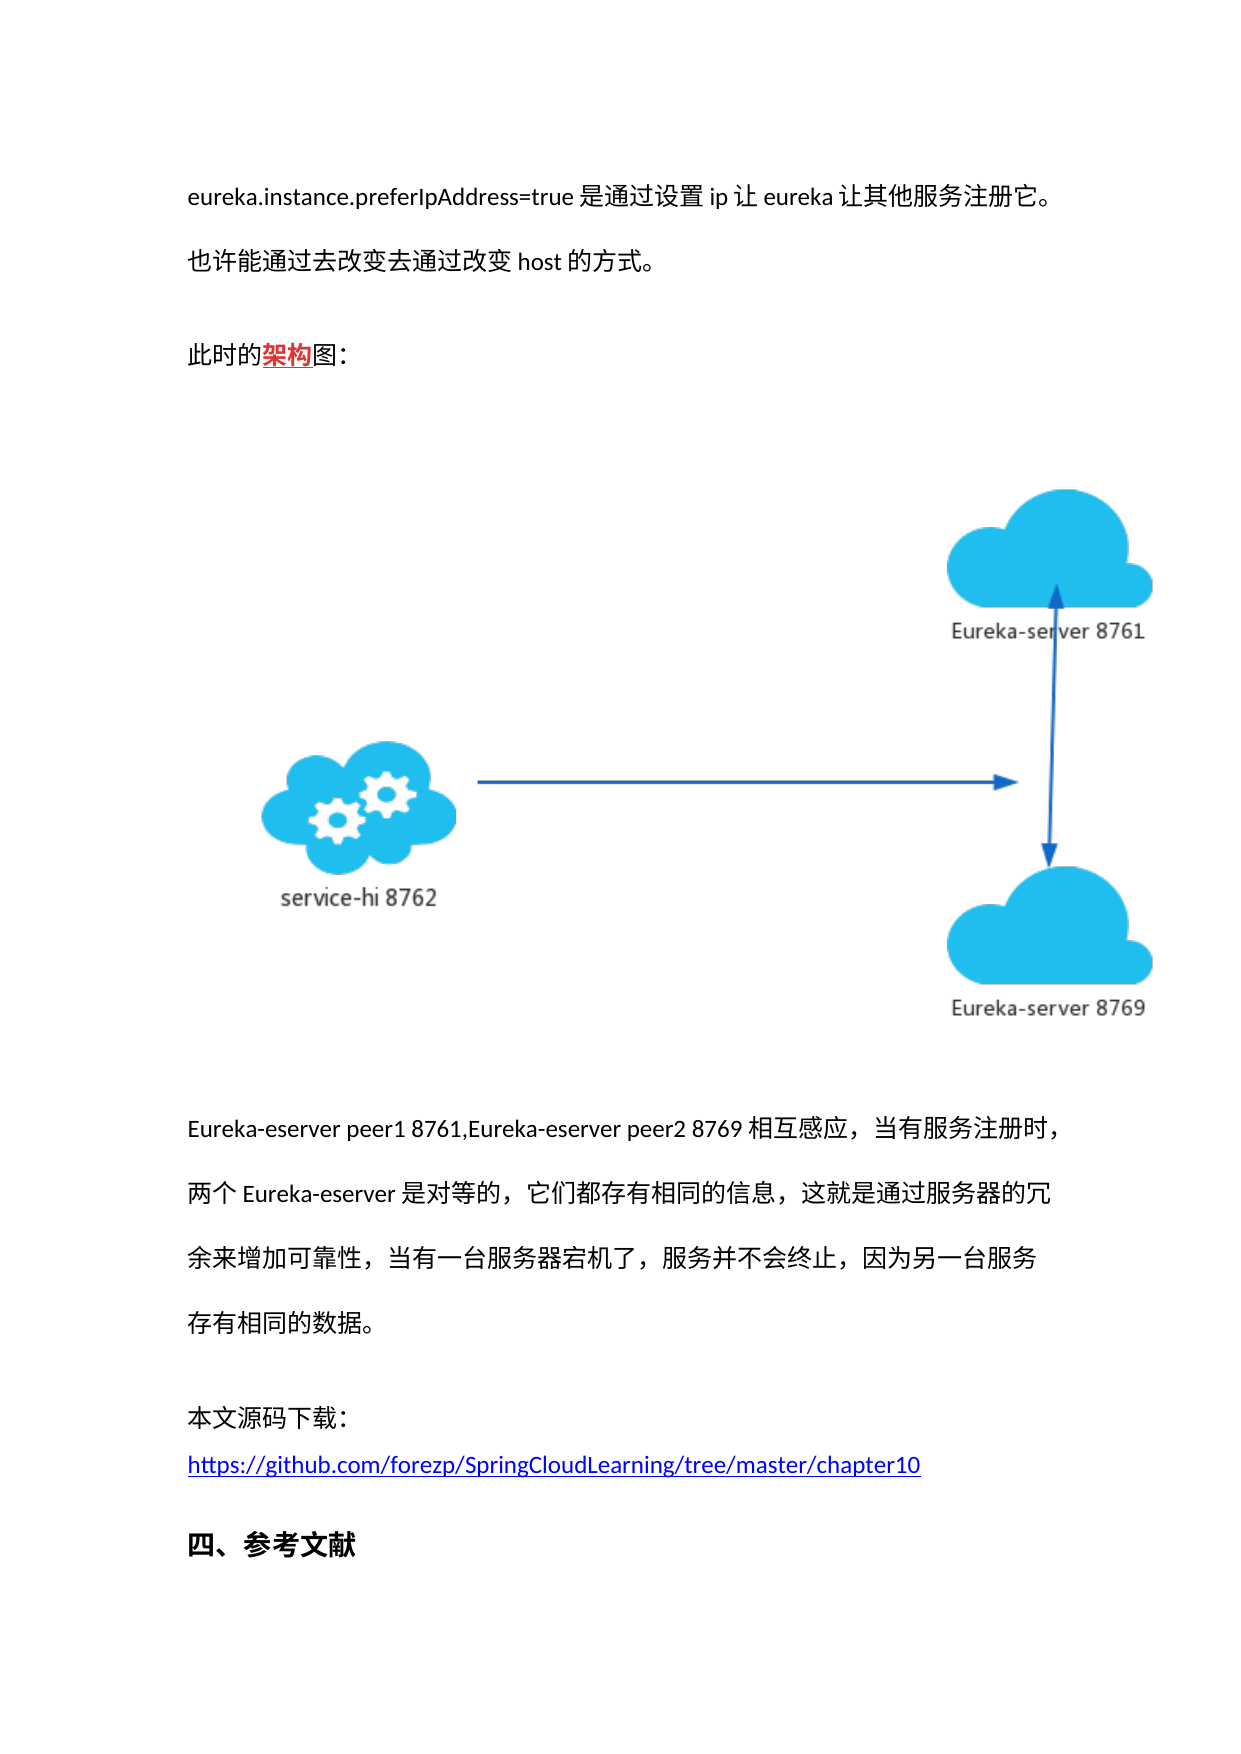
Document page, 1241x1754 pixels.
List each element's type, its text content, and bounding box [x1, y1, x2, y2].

text eureka.instance.preferIpAddress=true是通过设置ip让eureka让其他服务注册它。也许能通过去改变去通过改变host的方式。 [187, 162, 1053, 292]
text 此时的架构图： [187, 321, 1053, 386]
text Eureka-eserver peer1 8761,Eureka-eserver peer2 8769相互感应，当有服务注册时，两个Eureka-eserver是对等的，它们都存有相同的信息，这就是通过服务器的冗余来增加可靠性，当有一台服务器宕机了，服务并不会终止，因为另一台服务存有相同的数据。 [187, 1094, 1053, 1354]
subtitle 四、参考文献 [187, 1510, 1053, 1575]
text 本文源码下载： https://github.com/forezp/SpringCloudLearning/tree/master/chapter10 [187, 1384, 1053, 1481]
picture [187, 415, 1200, 1036]
